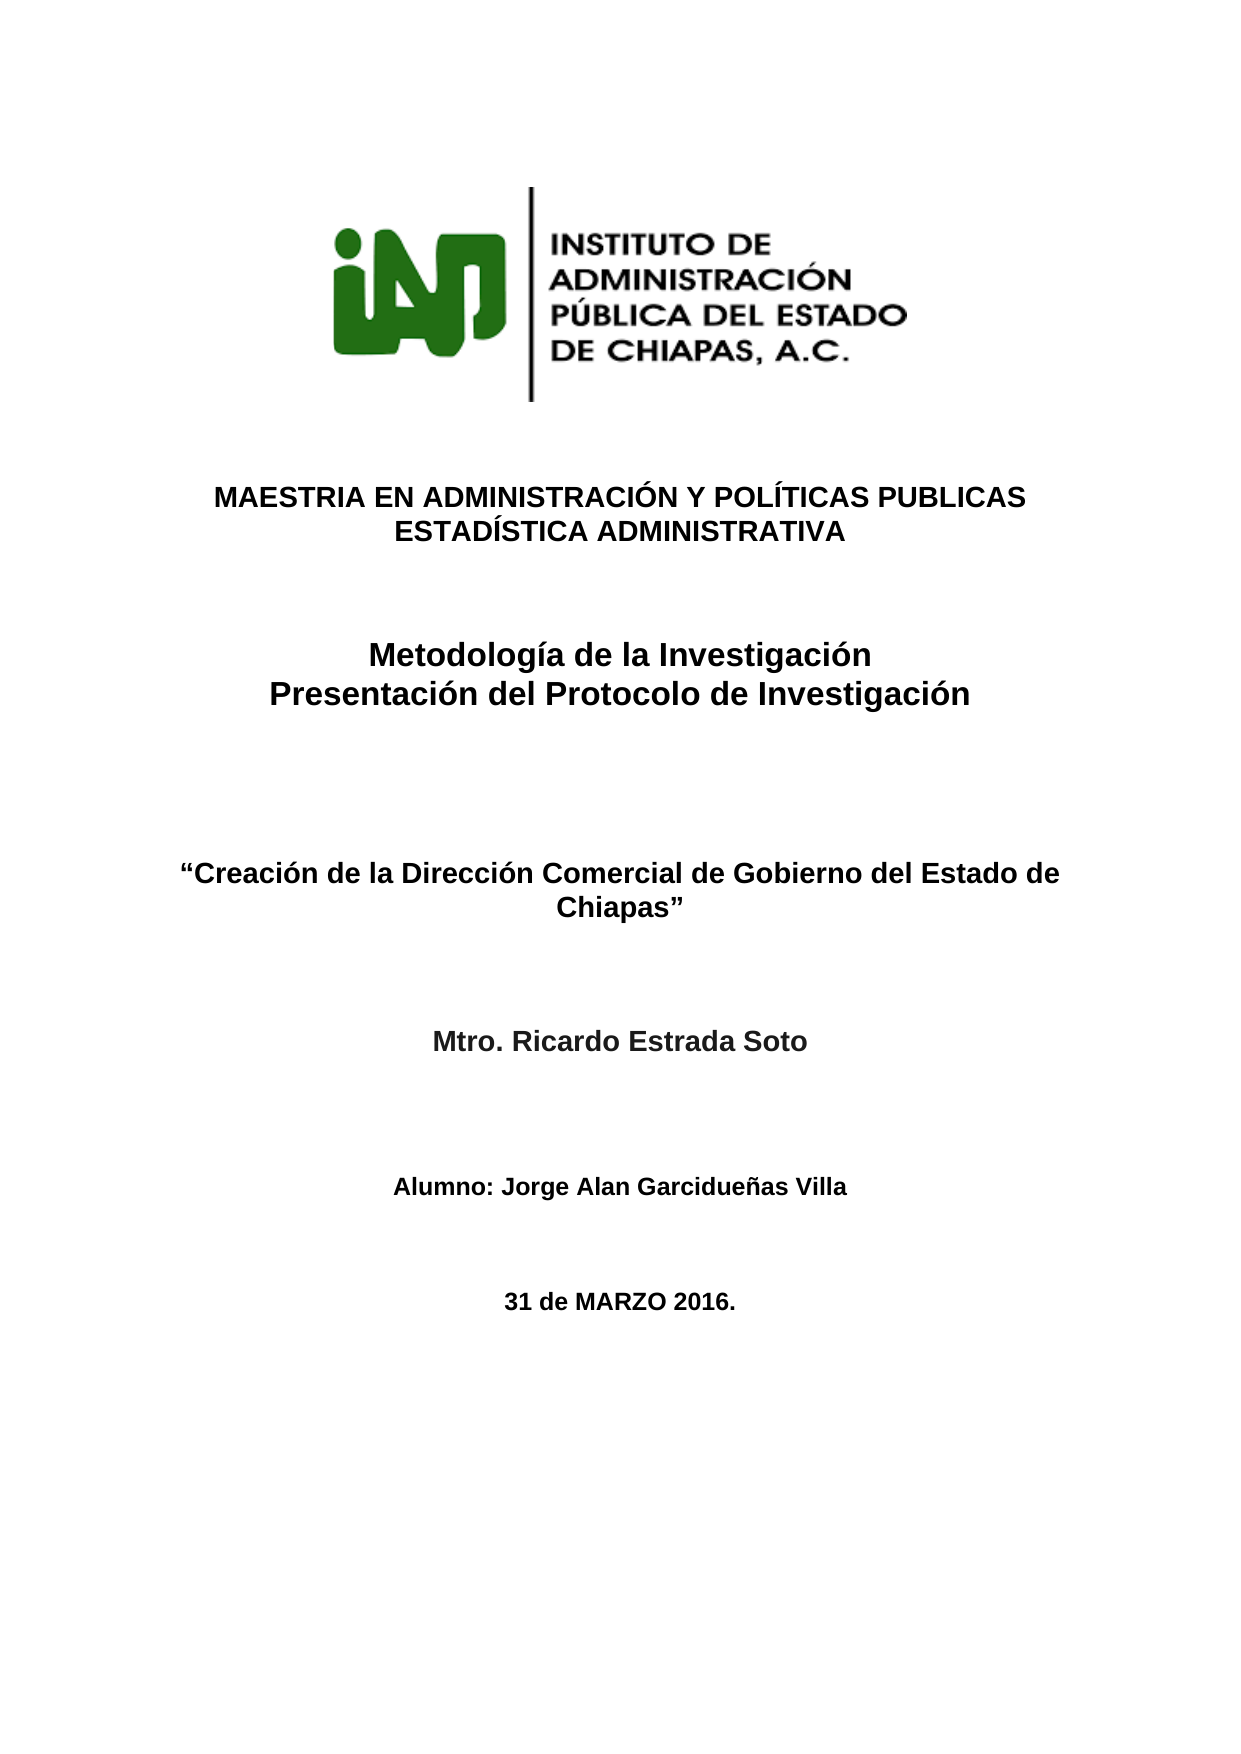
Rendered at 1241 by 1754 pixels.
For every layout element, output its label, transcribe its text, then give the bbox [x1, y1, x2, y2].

text MAESTRIA EN ADMINISTRACIÓN Y POLÍTICAS PUBLICAS [177, 480, 1063, 514]
picture [333, 187, 907, 402]
text “Creación de la Dirección Comercial de Gobierno del Estado de Chiapas” [177, 856, 1063, 923]
text Metodología de la Investigación [177, 635, 1063, 674]
text ESTADÍSTICA ADMINISTRATIVA [177, 514, 1063, 547]
text 31 de MARZO 2016. [177, 1287, 1063, 1316]
text Mtro. Ricardo Estrada Soto [177, 1024, 1063, 1057]
text Presentación del Protocolo de Investigación [177, 674, 1063, 712]
text Alumno: Jorge Alan Garcidueñas Villa [177, 1172, 1063, 1201]
